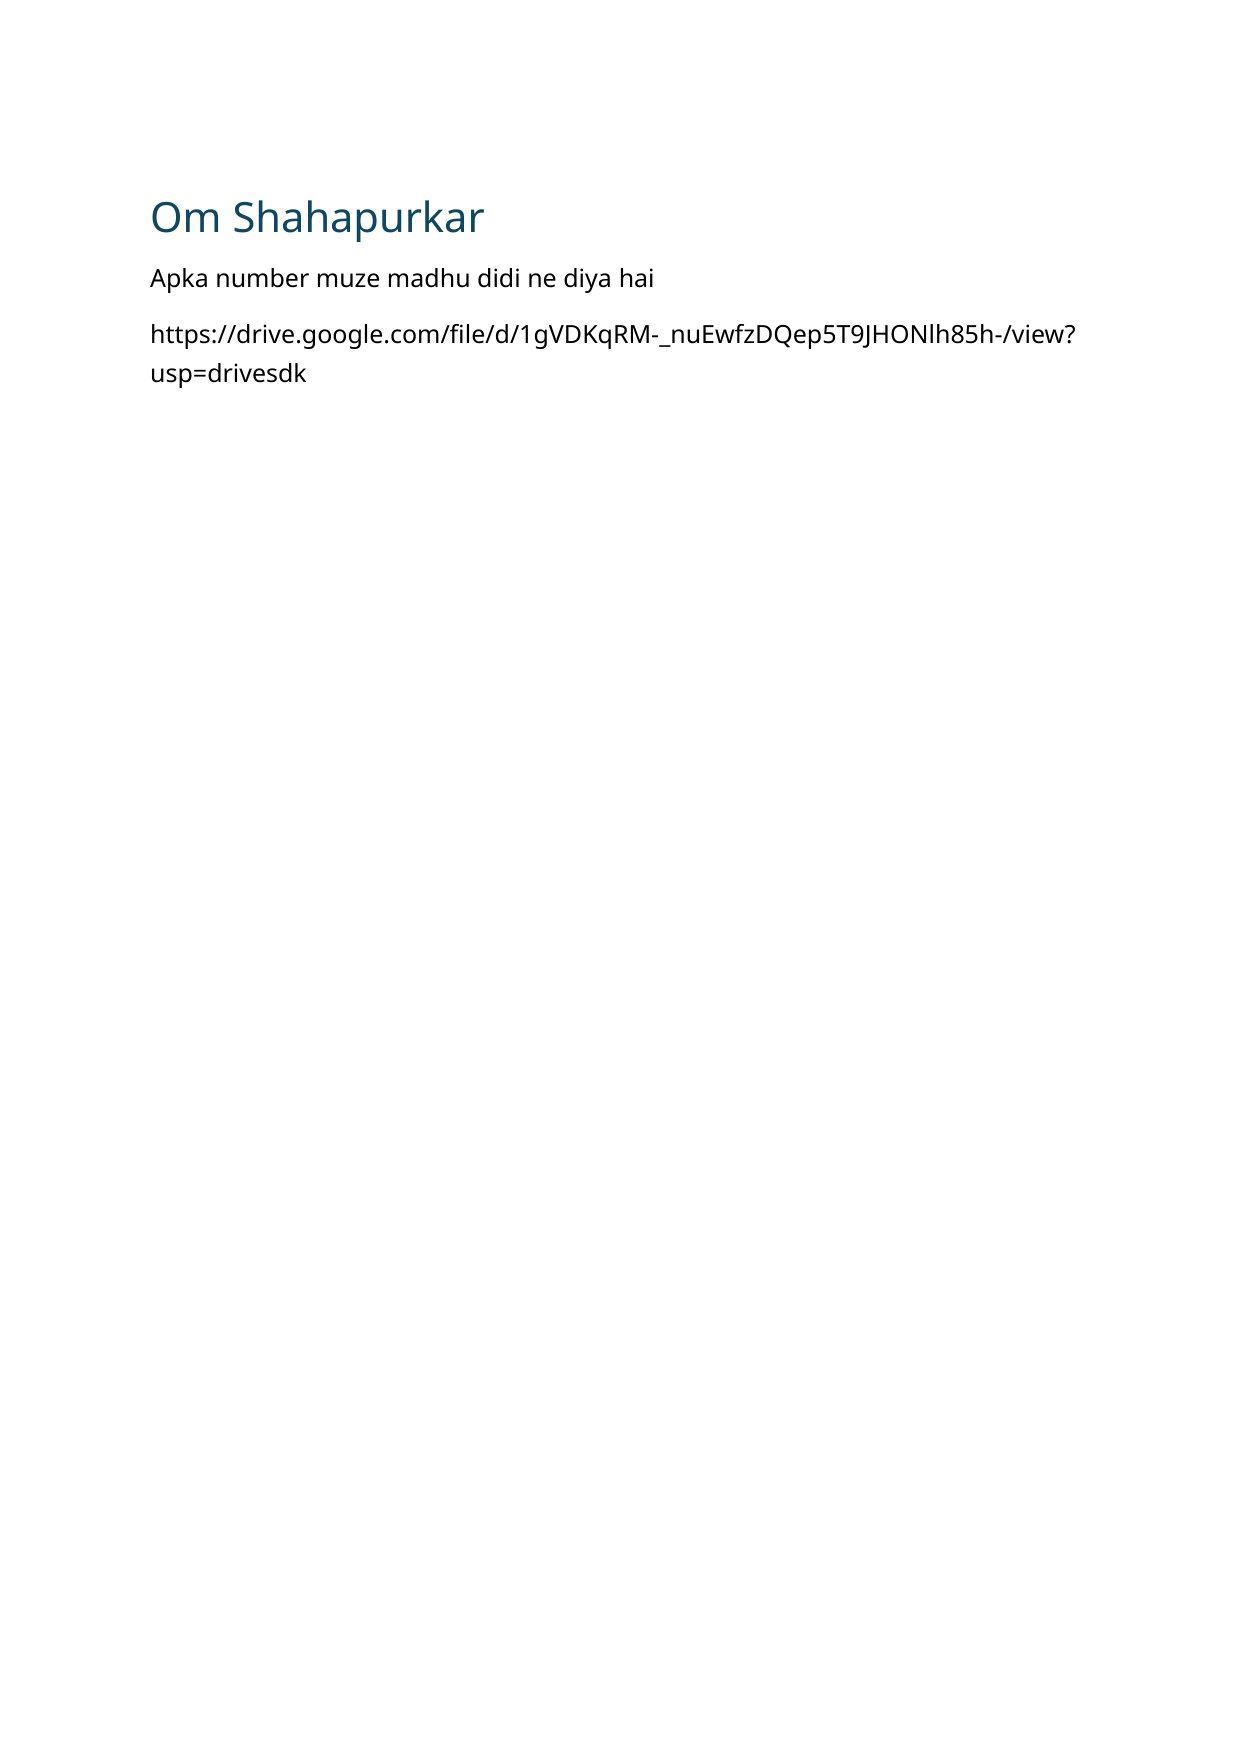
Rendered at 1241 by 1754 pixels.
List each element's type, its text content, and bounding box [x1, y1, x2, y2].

subtitle Om Shahapurkar [150, 187, 1090, 244]
text https://drive.google.com/file/d/1gVDKqRM-_nuEwfzDQep5T9JHONlh85h-/view?usp=drivesdk [150, 317, 1090, 390]
text Apka number muze madhu didi ne diya hai [150, 261, 1090, 295]
